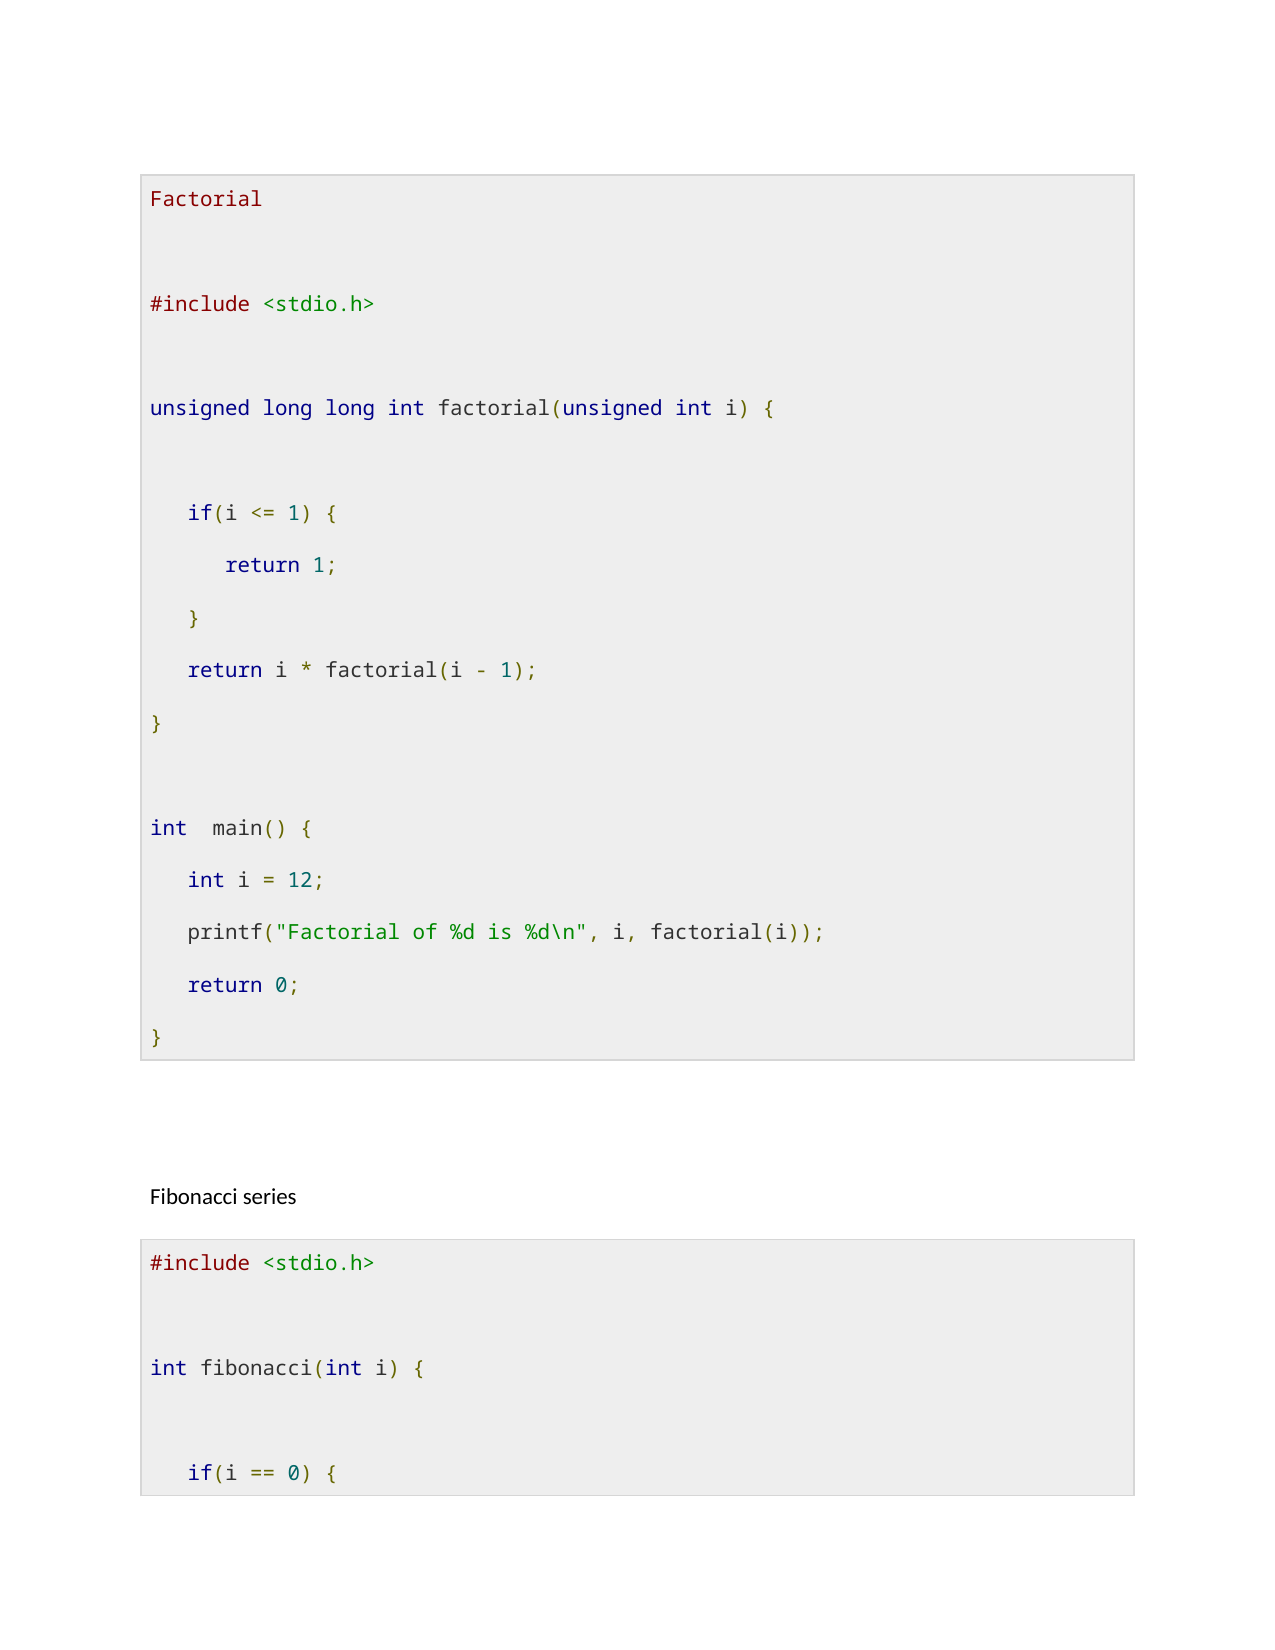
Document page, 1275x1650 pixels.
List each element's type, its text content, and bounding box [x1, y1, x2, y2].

text unsigned long long int factorial(unsigned int i) { [142, 383, 1133, 422]
text Factorial [142, 176, 1133, 212]
text return 0; [142, 960, 1133, 998]
text int i = 12; [142, 855, 1133, 893]
text #include <stdio.h> [142, 1240, 1133, 1277]
text } [142, 1012, 1133, 1059]
text } [142, 698, 1133, 736]
text int fibonacci(int i) { [142, 1343, 1133, 1382]
text return 1; [142, 541, 1133, 579]
text if(i <= 1) { [142, 488, 1133, 527]
text Fibonacci series [150, 1182, 1125, 1211]
text #include <stdio.h> [142, 279, 1133, 317]
text printf("Factorial of %d is %d\n", i, factorial(i)); [142, 907, 1133, 946]
text return i * factorial(i - 1); [142, 646, 1133, 684]
text if(i == 0) { [142, 1448, 1133, 1495]
text int main() { [142, 803, 1133, 841]
text } [142, 593, 1133, 631]
